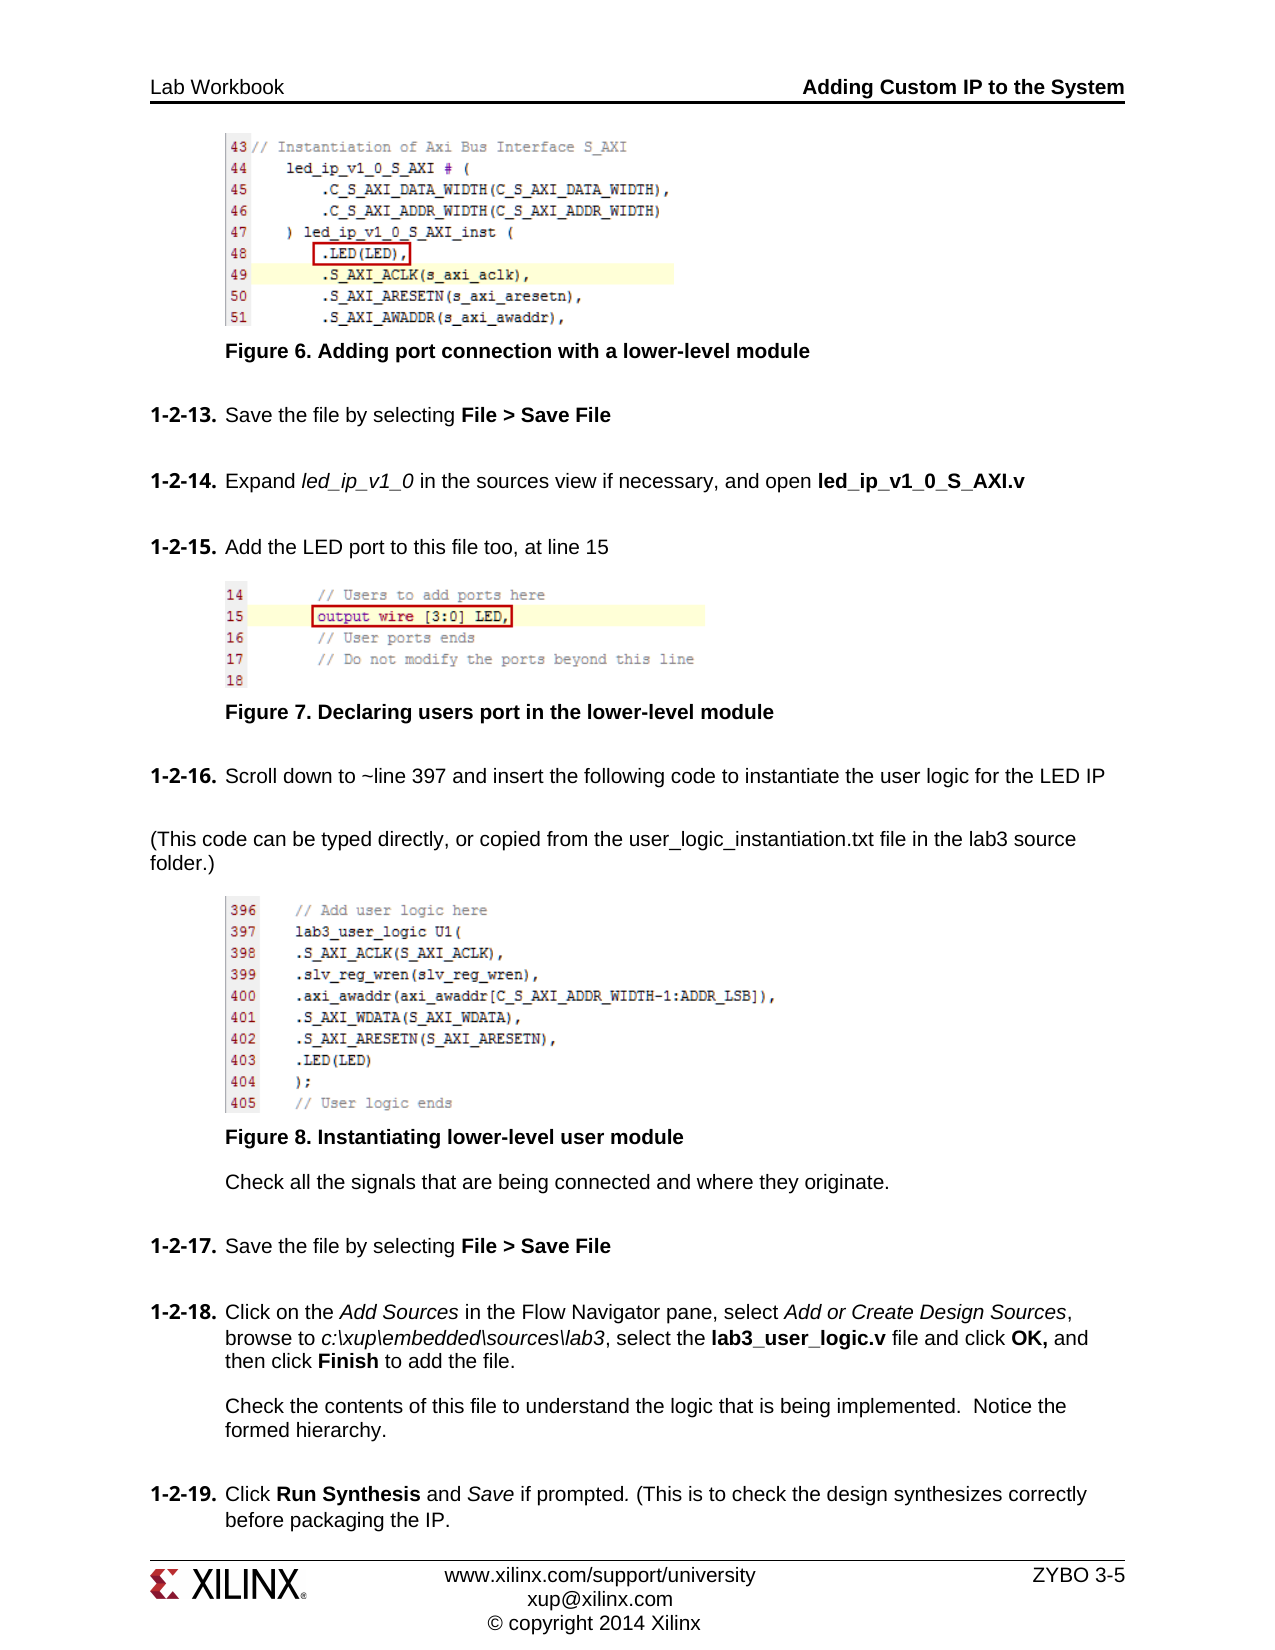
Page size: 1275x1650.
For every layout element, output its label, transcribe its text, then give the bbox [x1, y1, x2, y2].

text Add the LED port to this file too, at line 15 [150, 532, 1125, 560]
text Save the file by selecting File > Save File [150, 1231, 1125, 1259]
text Figure 8. Instantiating lower-level user module [225, 1125, 1125, 1149]
text Figure 6. Adding port connection with a lower-level module [225, 338, 1125, 362]
text Save the file by selecting File > Save File [150, 400, 1125, 428]
picture [150, 1569, 307, 1599]
text Figure 7. Declaring users port in the lower-level module [225, 700, 1125, 724]
text Expand led_ip_v1_0 in the sources view if necessary, and open led_ip_v1_0_S_AXI.v [150, 466, 1125, 494]
text Scroll down to ~line 397 and insert the following code to instantiate the user logic for the LED IP [150, 761, 1125, 790]
text Check all the signals that are being connected and where they originate. [225, 1169, 1125, 1193]
text Check the contents of this file to understand the logic that is being implemented. Notice the formed hierarchy. [225, 1394, 1125, 1442]
picture [225, 581, 705, 688]
text Click on the Add Sources in the Flow Navigator pane, select Add or Create Design Sources, browse to c:\xup\embedded\sources\lab3, select the lab3_user_logic.v file and click OK, and then click Finish to add the file. [150, 1297, 1125, 1373]
list (This code can be typed directly, or copied from the user_logic_instantiation.txt file in the lab3 source folder.) [150, 827, 1125, 875]
picture [225, 133, 674, 326]
text Click Run Synthesis and Save if prompted. (This is to check the design synthesizes correctly before packaging the IP. [150, 1479, 1125, 1532]
picture [225, 896, 775, 1113]
